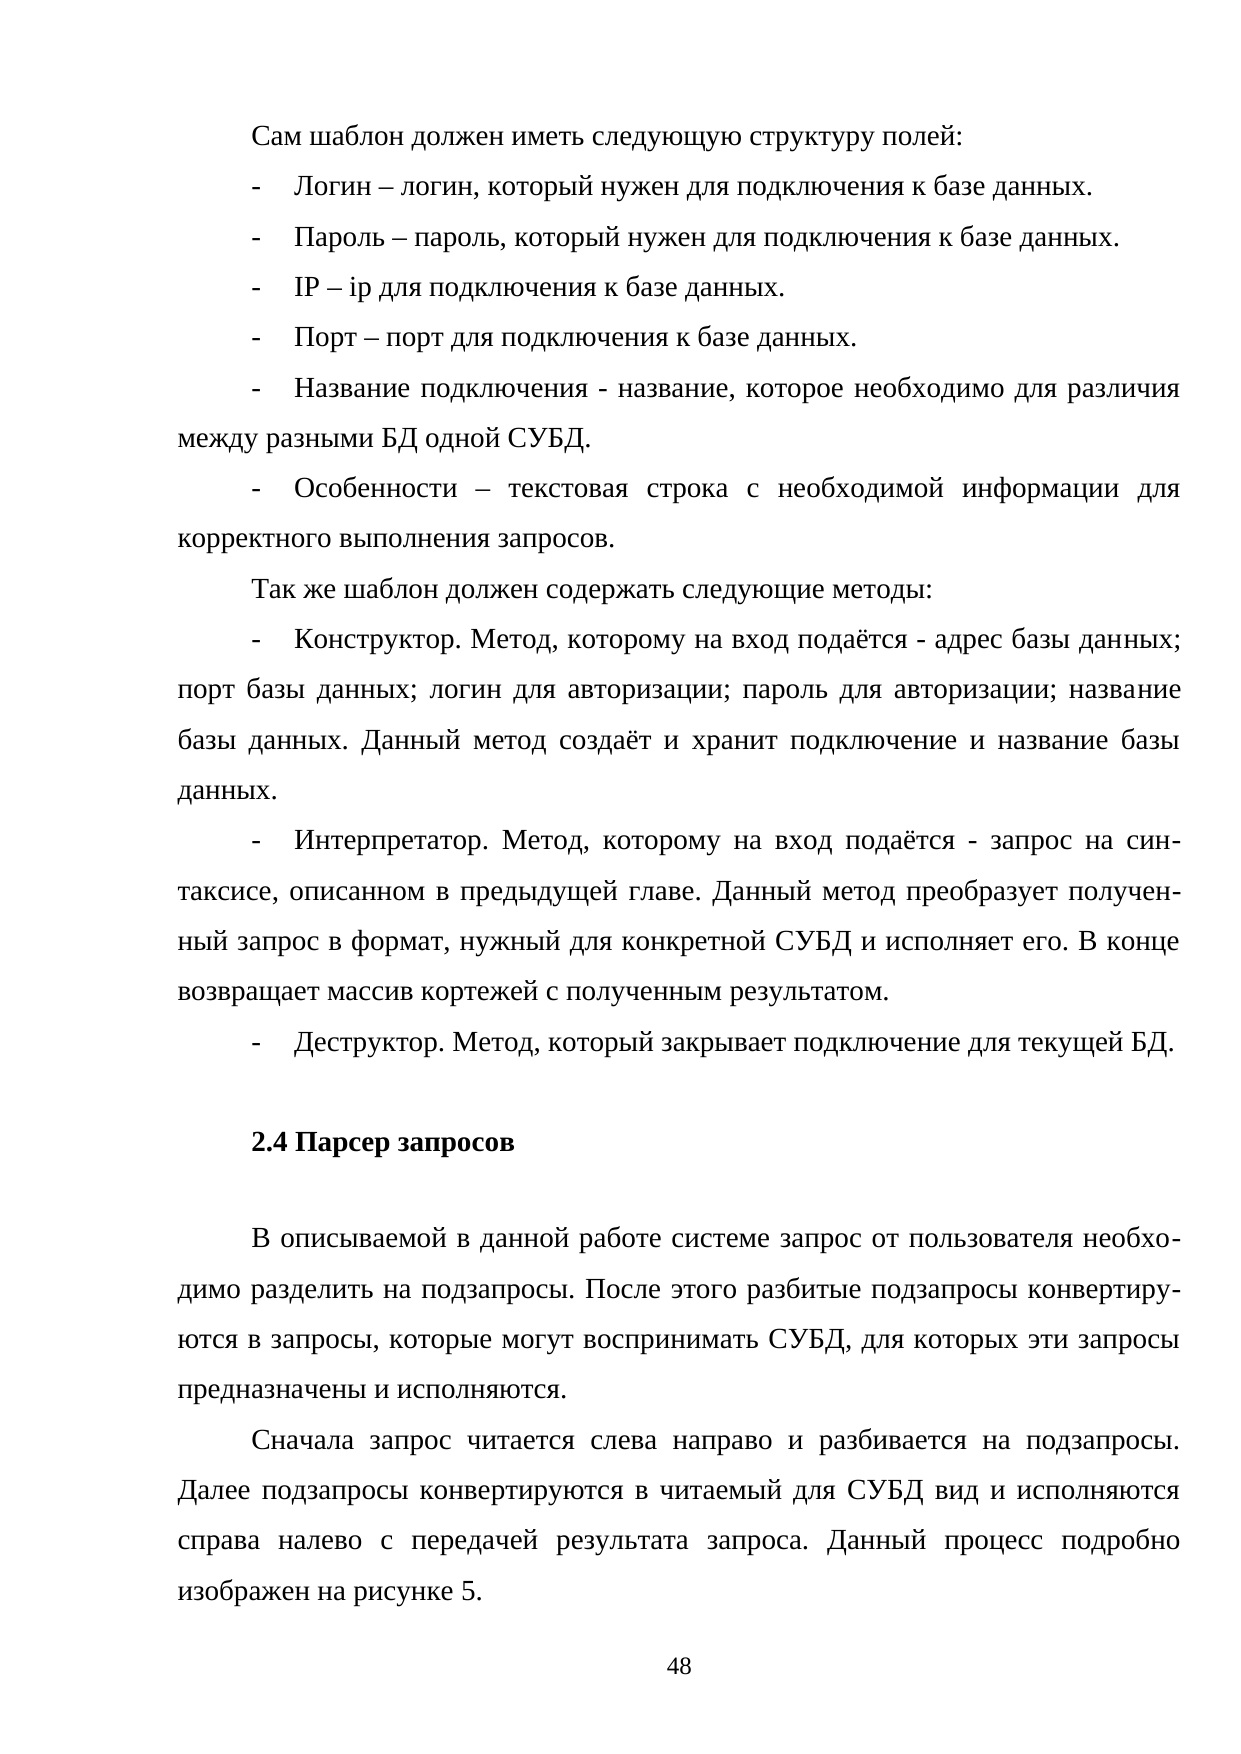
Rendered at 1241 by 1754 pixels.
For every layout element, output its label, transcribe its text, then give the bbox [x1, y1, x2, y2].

text Сам шаблон должен иметь следующую структуру полей: [177, 118, 1181, 152]
list Конструктор. Метод, которому на вход подаётся - адрес базы данных; порт базы данных; логин для авторизации; пароль для авторизации; название базы данных. Данный метод создаёт и хранит подключение и название базы данных. [177, 621, 1181, 806]
list Особенности – текстовая строка с необходимой информации для корректного выполнения запросов. [177, 470, 1181, 554]
list Логин – логин, который нужен для подключения к базе данных. [177, 168, 1181, 202]
list Название подключения - название, которое необходимо для различия между разными БД одной СУБД. [177, 370, 1181, 453]
list Деструктор. Метод, который закрывает подключение для текущей БД. [177, 1024, 1181, 1057]
text Так же шаблон должен содержать следующие методы: [251, 571, 1181, 604]
list Пароль – пароль, который нужен для подключения к базе данных. [177, 219, 1181, 252]
list Интерпретатор. Метод, которому на вход подаётся - запрос на синтаксисе, описанном в предыдущей главе. Данный метод преобразует полученный запрос в формат, нужный для конкретной СУБД и исполняет его. В конце возвращает массив кортежей с полученным результатом. [177, 822, 1181, 1007]
text Сначала запрос читается слева направо и разбивается на подзапросы. Далее подзапросы конвертируются в читаемый для СУБД вид и исполняются справа налево с передачей результата запроса. Данный процесс подробно изображен на рисунке 5. [177, 1422, 1181, 1606]
list IP – ip для подключения к базе данных. [177, 269, 1181, 303]
list Порт – порт для подключения к базе данных. [177, 319, 1181, 353]
subtitle 2.4 Парсер запросов [177, 1124, 1181, 1158]
text В описываемой в данной работе системе запрос от пользователя необходимо разделить на подзапросы. После этого разбитые подзапросы конвертируются в запросы, которые могут воспринимать СУБД, для которых эти запросы предназначены и исполняются. [177, 1221, 1181, 1405]
